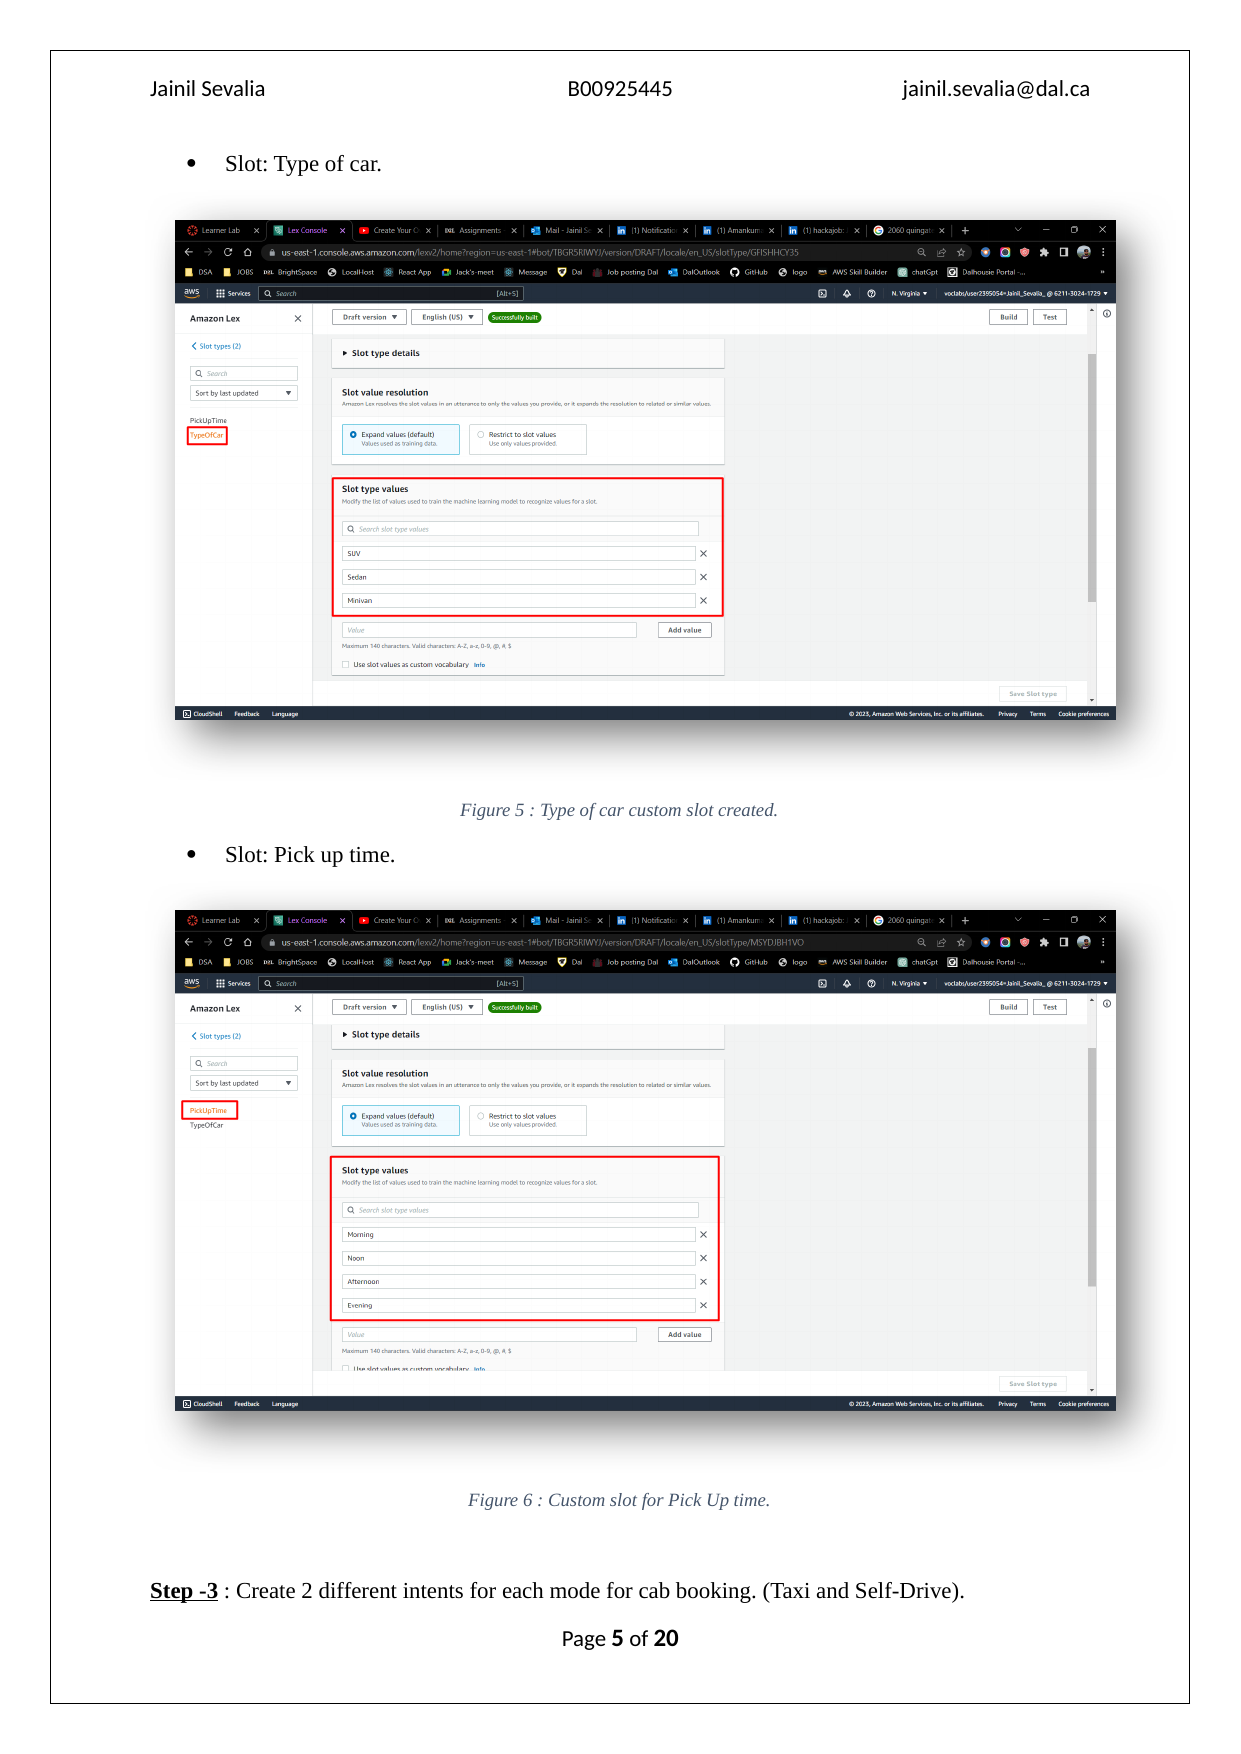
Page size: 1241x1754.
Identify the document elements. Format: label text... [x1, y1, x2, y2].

list Slot: Type of car. [187, 150, 1090, 176]
list Slot: Pick up time. [187, 841, 1090, 867]
picture [175, 220, 1116, 720]
picture [175, 910, 1116, 1411]
text Figure 5 : Type of car custom slot created. [150, 798, 1090, 820]
text Step -3 : Create 2 different intents for each mode for cab booking. (Taxi and Self-Drive). [150, 1577, 1090, 1603]
text Figure 6 : Custom slot for Pick Up time. [150, 1489, 1090, 1511]
